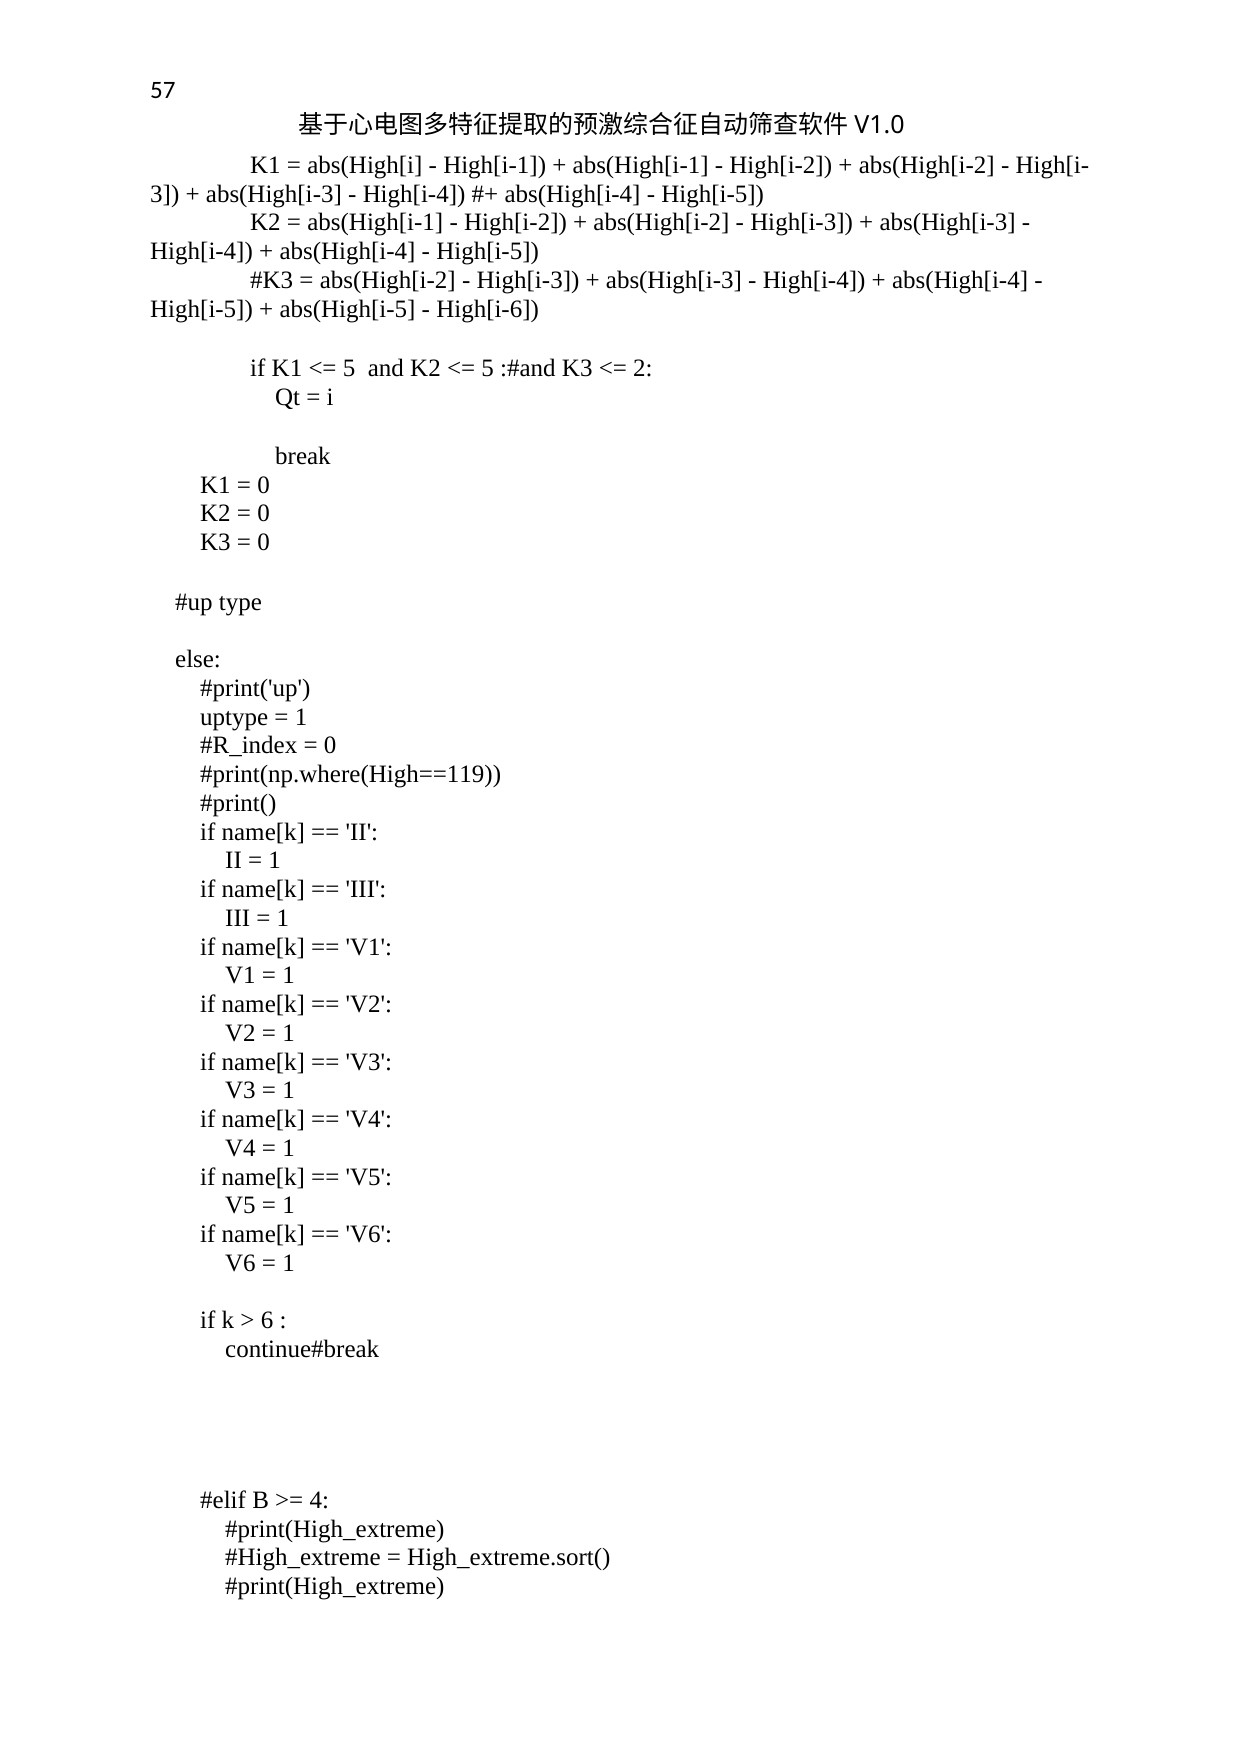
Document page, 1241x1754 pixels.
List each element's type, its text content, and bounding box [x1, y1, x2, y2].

text V6 = 1 [150, 1248, 1090, 1277]
text break [150, 441, 1090, 470]
text #print(High_extreme) [150, 1571, 1090, 1600]
text if name[k] == 'V2': [150, 989, 1090, 1018]
text #elif B >= 4: [150, 1485, 1090, 1514]
text III = 1 [150, 903, 1090, 932]
text #print(High_extreme) [150, 1514, 1090, 1542]
text if name[k] == 'V6': [150, 1219, 1090, 1248]
text if name[k] == 'V3': [150, 1047, 1090, 1075]
text K3 = 0 [150, 527, 1090, 556]
text #print(np.where(High==119)) [150, 759, 1090, 788]
text K2 = abs(High[i-1] - High[i-2]) + abs(High[i-2] - High[i-3]) + abs(High[i-3] - High[i-4]) + abs(High[i-4] - High[i-5]) [150, 207, 1090, 265]
text if K1 <= 5 and K2 <= 5 :#and K3 <= 2: [150, 353, 1090, 382]
text if name[k] == 'II': [150, 817, 1090, 845]
text if name[k] == 'III': [150, 874, 1090, 903]
text if k > 6 : [150, 1305, 1090, 1334]
text V3 = 1 [150, 1075, 1090, 1104]
text if name[k] == 'V5': [150, 1162, 1090, 1190]
text V2 = 1 [150, 1018, 1090, 1047]
text II = 1 [150, 845, 1090, 874]
text if name[k] == 'V4': [150, 1104, 1090, 1133]
text #print('up') [150, 673, 1090, 702]
text #up type [150, 587, 1090, 615]
text #R_index = 0 [150, 730, 1090, 759]
text Qt = i [150, 382, 1090, 411]
text if name[k] == 'V1': [150, 932, 1090, 960]
text #High_extreme = High_extreme.sort() [150, 1542, 1090, 1571]
text V1 = 1 [150, 960, 1090, 989]
text #K3 = abs(High[i-2] - High[i-3]) + abs(High[i-3] - High[i-4]) + abs(High[i-4] - High[i-5]) + abs(High[i-5] - High[i-6]) [150, 265, 1090, 322]
text K2 = 0 [150, 498, 1090, 527]
text #print() [150, 788, 1090, 817]
text V5 = 1 [150, 1190, 1090, 1219]
text continue#break [150, 1334, 1090, 1363]
text else: [150, 644, 1090, 673]
text uptype = 1 [150, 702, 1090, 730]
text V4 = 1 [150, 1133, 1090, 1162]
text K1 = 0 [150, 470, 1090, 498]
